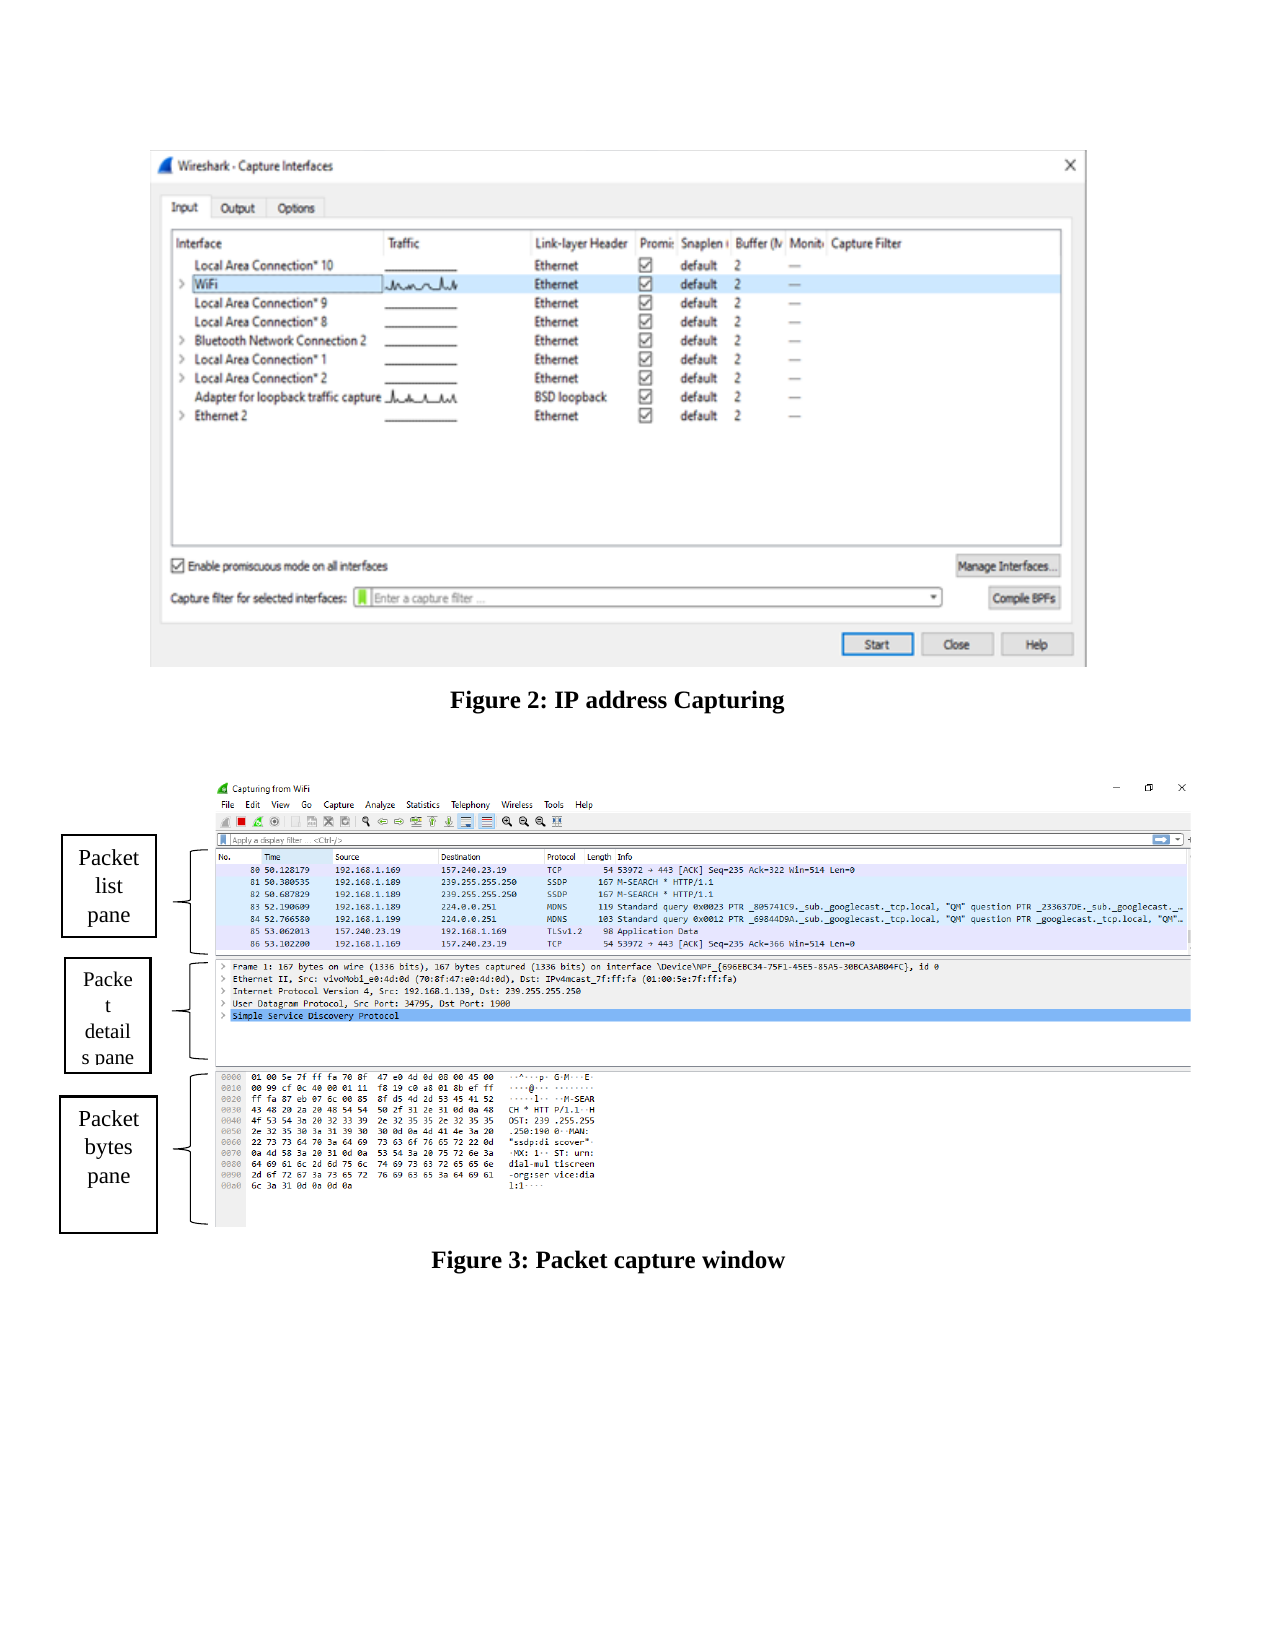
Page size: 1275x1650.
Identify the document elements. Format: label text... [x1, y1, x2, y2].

picture [150, 150, 1087, 667]
picture [215, 780, 1191, 1227]
text Figure 2: IP address Capturing [150, 685, 1125, 714]
text Figure 3: Packet capture window [150, 1245, 1125, 1274]
